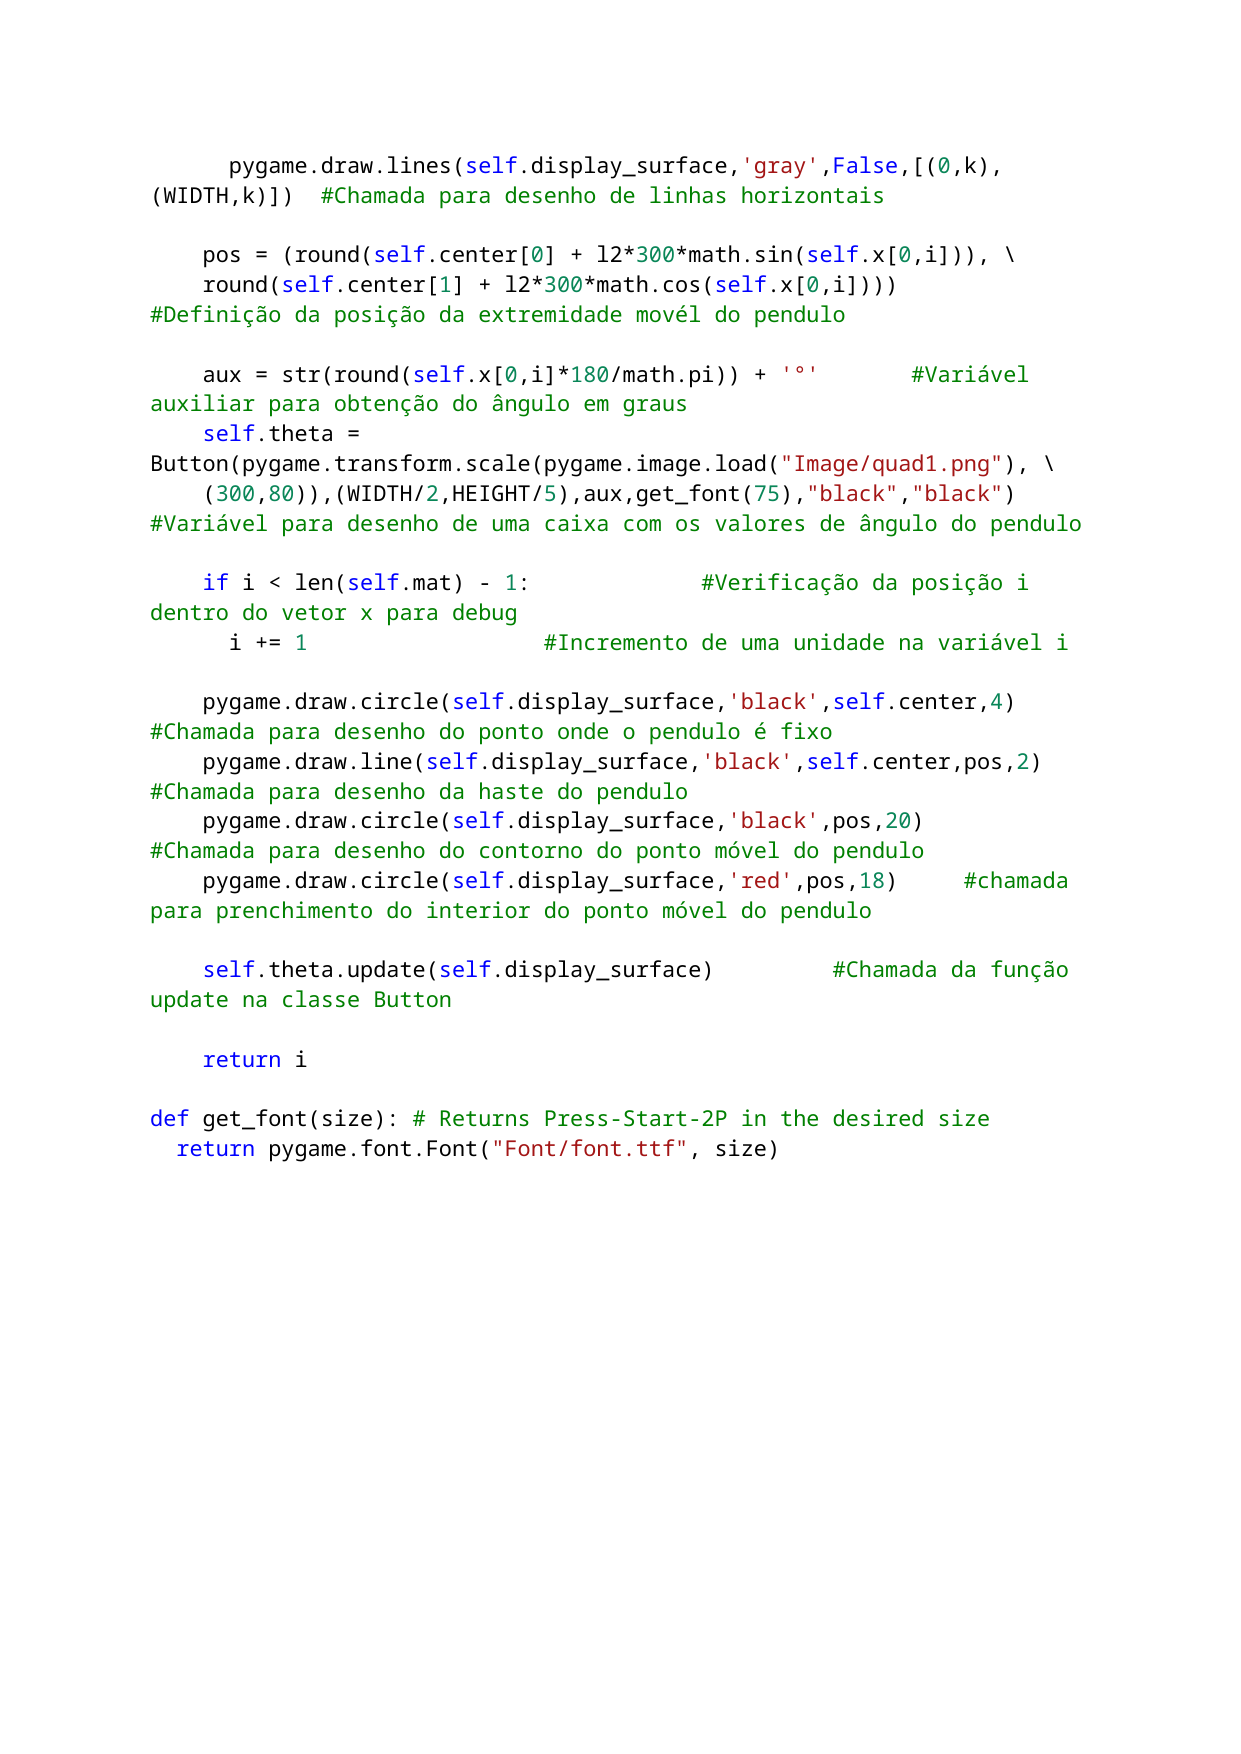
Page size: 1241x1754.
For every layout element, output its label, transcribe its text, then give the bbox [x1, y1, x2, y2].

text pygame.draw.circle(self.display_surface,'black',pos,20) #Chamada para desenho do contorno do ponto móvel do pendulo [150, 805, 1090, 865]
text i += 1 #Incremento de uma unidade na variável i [150, 627, 1090, 656]
text aux = str(round(self.x[0,i]*180/math.pi)) + '°' #Variável auxiliar para obtenção do ângulo em graus [150, 358, 1090, 418]
text pygame.draw.line(self.display_surface,'black',self.center,pos,2) #Chamada para desenho da haste do pendulo [150, 746, 1090, 805]
text if i < len(self.mat) - 1: #Verificação da posição i dentro do vetor x para debug [150, 567, 1090, 627]
text (300,80)),(WIDTH/2,HEIGHT/5),aux,get_font(75),"black","black") #Variável para desenho de uma caixa com os valores de ângulo do pendulo [150, 478, 1090, 537]
text pygame.draw.circle(self.display_surface,'red',pos,18) #chamada para prenchimento do interior do ponto móvel do pendulo [150, 865, 1090, 924]
text pos = (round(self.center[0] + l2*300*math.sin(self.x[0,i])), \ [150, 239, 1090, 269]
text return pygame.font.Font("Font/font.ttf", size) [150, 1133, 1090, 1163]
text self.theta = Button(pygame.transform.scale(pygame.image.load("Image/quad1.png"), \ [150, 418, 1090, 478]
text return i [150, 1044, 1090, 1073]
text round(self.center[1] + l2*300*math.cos(self.x[0,i]))) #Definição da posição da extremidade movél do pendulo [150, 269, 1090, 329]
text pygame.draw.lines(self.display_surface,'gray',False,[(0,k),(WIDTH,k)]) #Chamada para desenho de linhas horizontais [150, 150, 1090, 209]
text pygame.draw.circle(self.display_surface,'black',self.center,4) #Chamada para desenho do ponto onde o pendulo é fixo [150, 686, 1090, 746]
text def get_font(size): # Returns Press-Start-2P in the desired size [150, 1103, 1090, 1133]
text self.theta.update(self.display_surface) #Chamada da função update na classe Button [150, 954, 1090, 1014]
